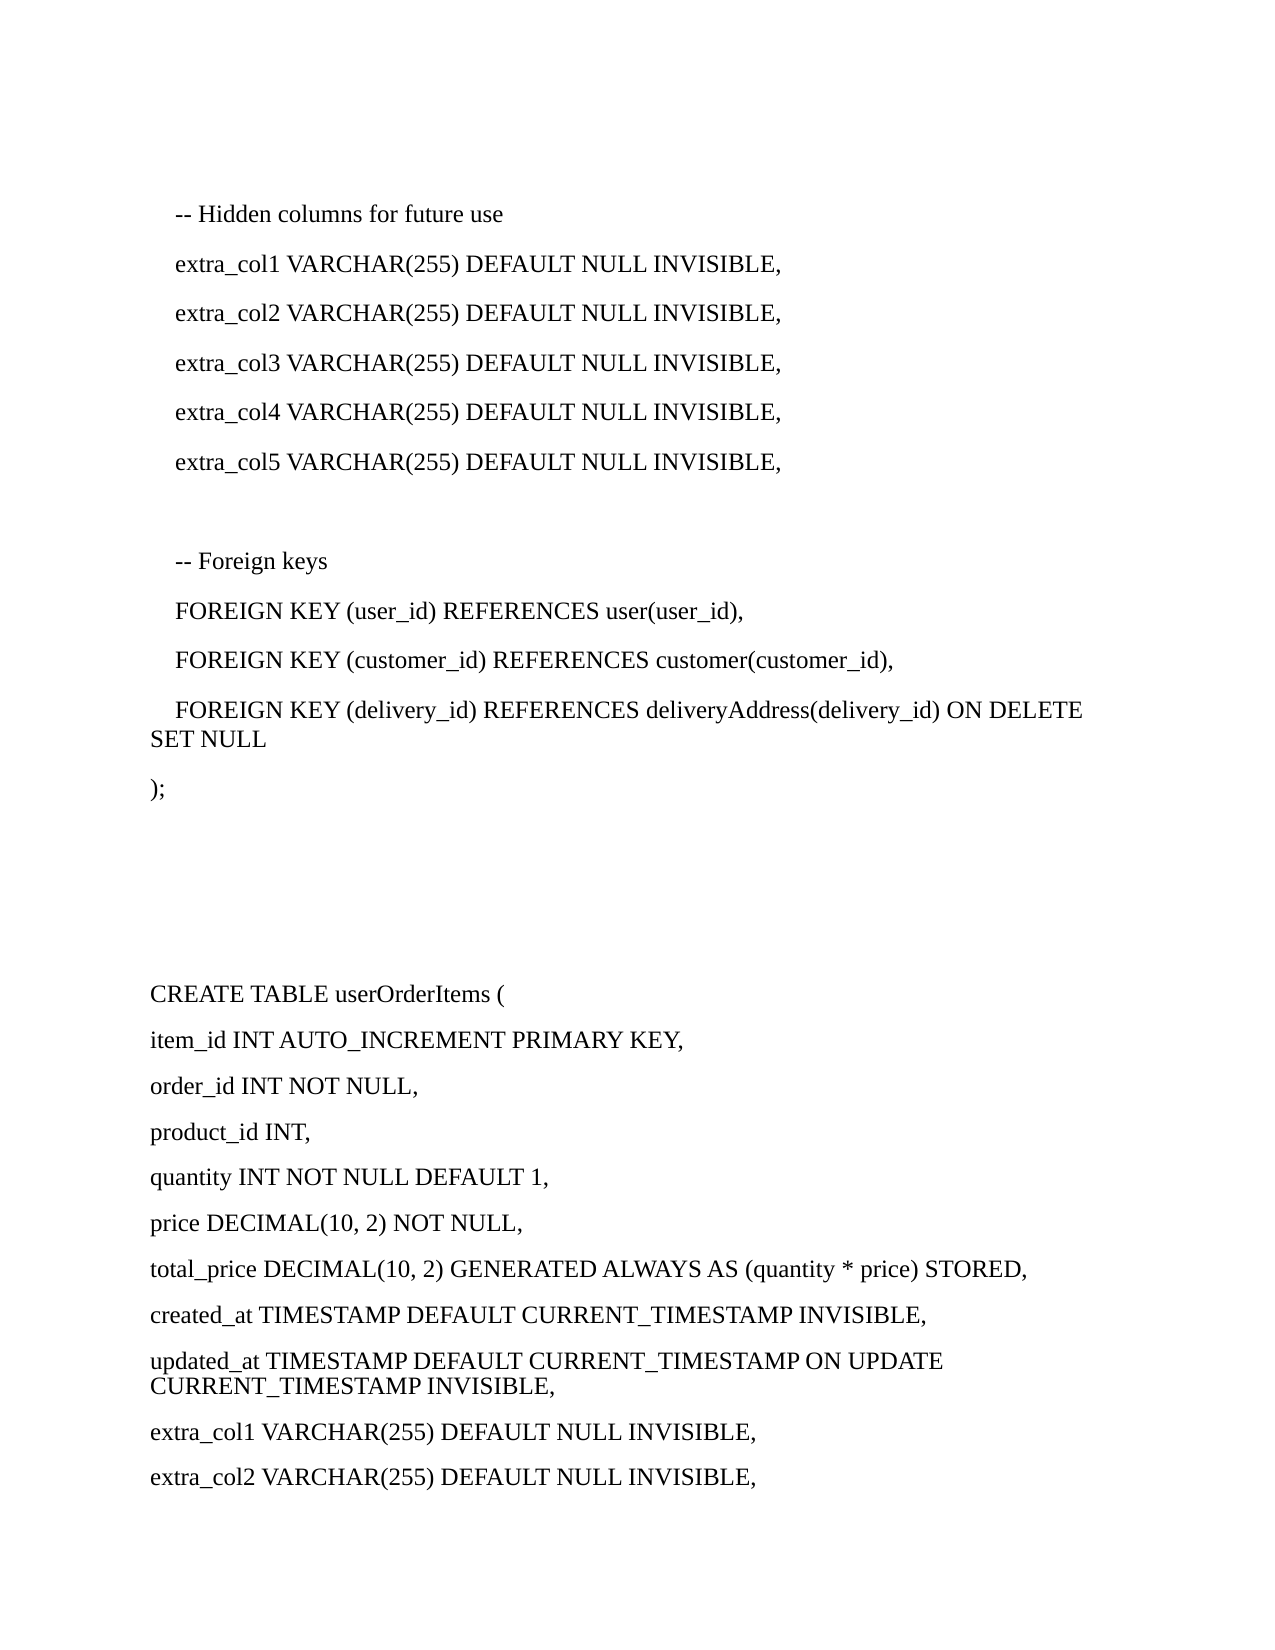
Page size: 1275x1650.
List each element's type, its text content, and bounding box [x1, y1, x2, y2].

text price DECIMAL(10, 2) NOT NULL, [150, 1212, 1125, 1237]
text FOREIGN KEY (customer_id) REFERENCES customer(customer_id), [150, 646, 1125, 674]
text FOREIGN KEY (delivery_id) REFERENCES deliveryAddress(delivery_id) ON DELETE SET NULL [150, 695, 1125, 753]
text created_at TIMESTAMP DEFAULT CURRENT_TIMESTAMP INVISIBLE, [150, 1303, 1125, 1328]
text CREATE TABLE userOrderItems ( [150, 982, 1125, 1007]
text extra_col2 VARCHAR(255) DEFAULT NULL INVISIBLE, [150, 1466, 1125, 1491]
text item_id INT AUTO_INCREMENT PRIMARY KEY, [150, 1028, 1125, 1053]
text extra_col5 VARCHAR(255) DEFAULT NULL INVISIBLE, [150, 447, 1125, 476]
text order_id INT NOT NULL, [150, 1074, 1125, 1099]
text extra_col1 VARCHAR(255) DEFAULT NULL INVISIBLE, [150, 1420, 1125, 1445]
text quantity INT NOT NULL DEFAULT 1, [150, 1166, 1125, 1191]
text FOREIGN KEY (user_id) REFERENCES user(user_id), [150, 596, 1125, 625]
text extra_col4 VARCHAR(255) DEFAULT NULL INVISIBLE, [150, 398, 1125, 427]
text product_id INT, [150, 1120, 1125, 1145]
text extra_col3 VARCHAR(255) DEFAULT NULL INVISIBLE, [150, 348, 1125, 377]
text extra_col2 VARCHAR(255) DEFAULT NULL INVISIBLE, [150, 299, 1125, 327]
text -- Hidden columns for future use [150, 199, 1125, 228]
text ); [150, 774, 1125, 802]
text -- Foreign keys [150, 547, 1125, 575]
text updated_at TIMESTAMP DEFAULT CURRENT_TIMESTAMP ON UPDATE CURRENT_TIMESTAMP INVISIBLE, [150, 1349, 1125, 1399]
text total_price DECIMAL(10, 2) GENERATED ALWAYS AS (quantity * price) STORED, [150, 1257, 1125, 1282]
text extra_col1 VARCHAR(255) DEFAULT NULL INVISIBLE, [150, 249, 1125, 278]
